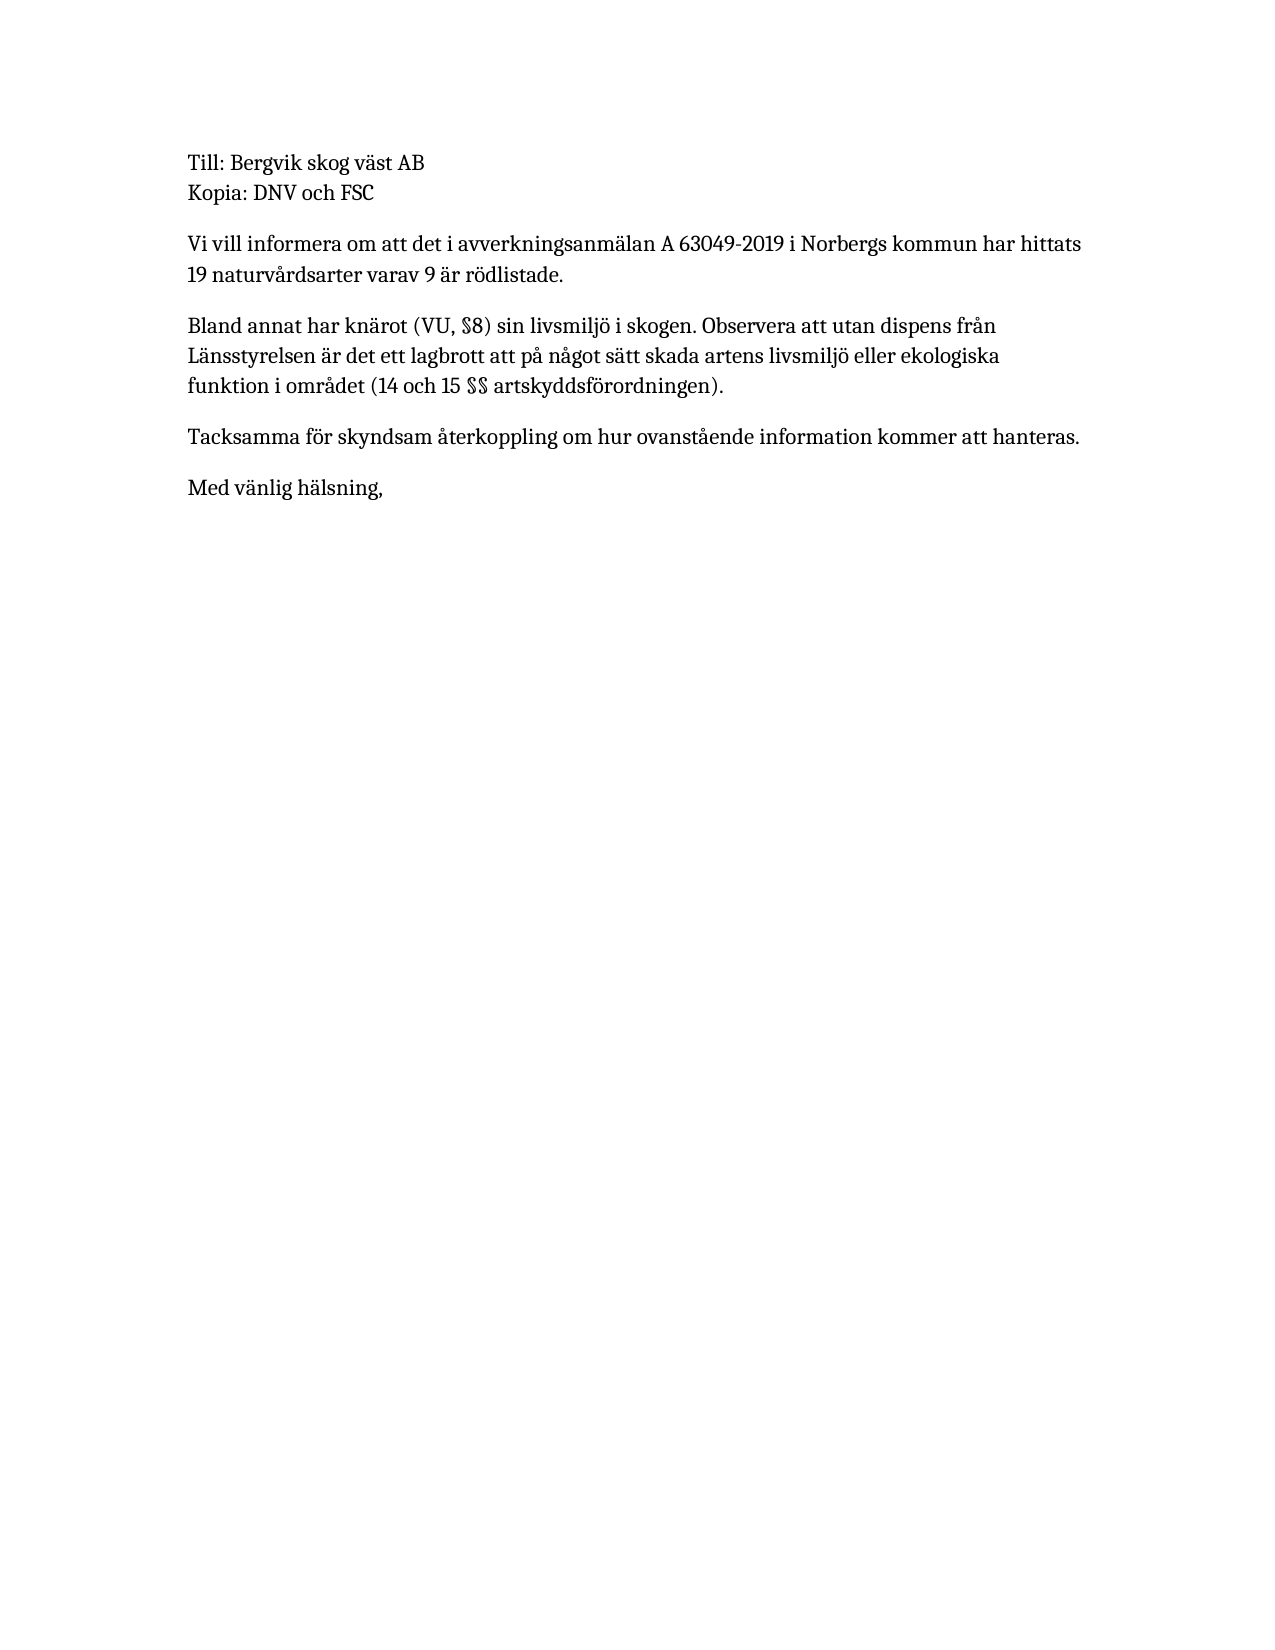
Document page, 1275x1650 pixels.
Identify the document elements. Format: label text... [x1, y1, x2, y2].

text Tacksamma för skyndsam återkoppling om hur ovanstående information kommer att hanteras. [187, 424, 1087, 450]
text Vi vill informera om att det i avverkningsanmälan A 63049-2019 i Norbergs kommun har hittats 19 naturvårdsarter varav 9 är rödlistade. [187, 231, 1087, 288]
text Till: Bergvik skog väst AB Kopia: DNV och FSC [187, 150, 1087, 207]
text Med vänlig hälsning, [187, 475, 1087, 532]
text Bland annat har knärot (VU, §8) sin livsmiljö i skogen. Observera att utan dispens från Länsstyrelsen är det ett lagbrott att på något sätt skada artens livsmiljö eller ekologiska funktion i området (14 och 15 §§ artskyddsförordningen). [187, 312, 1087, 399]
